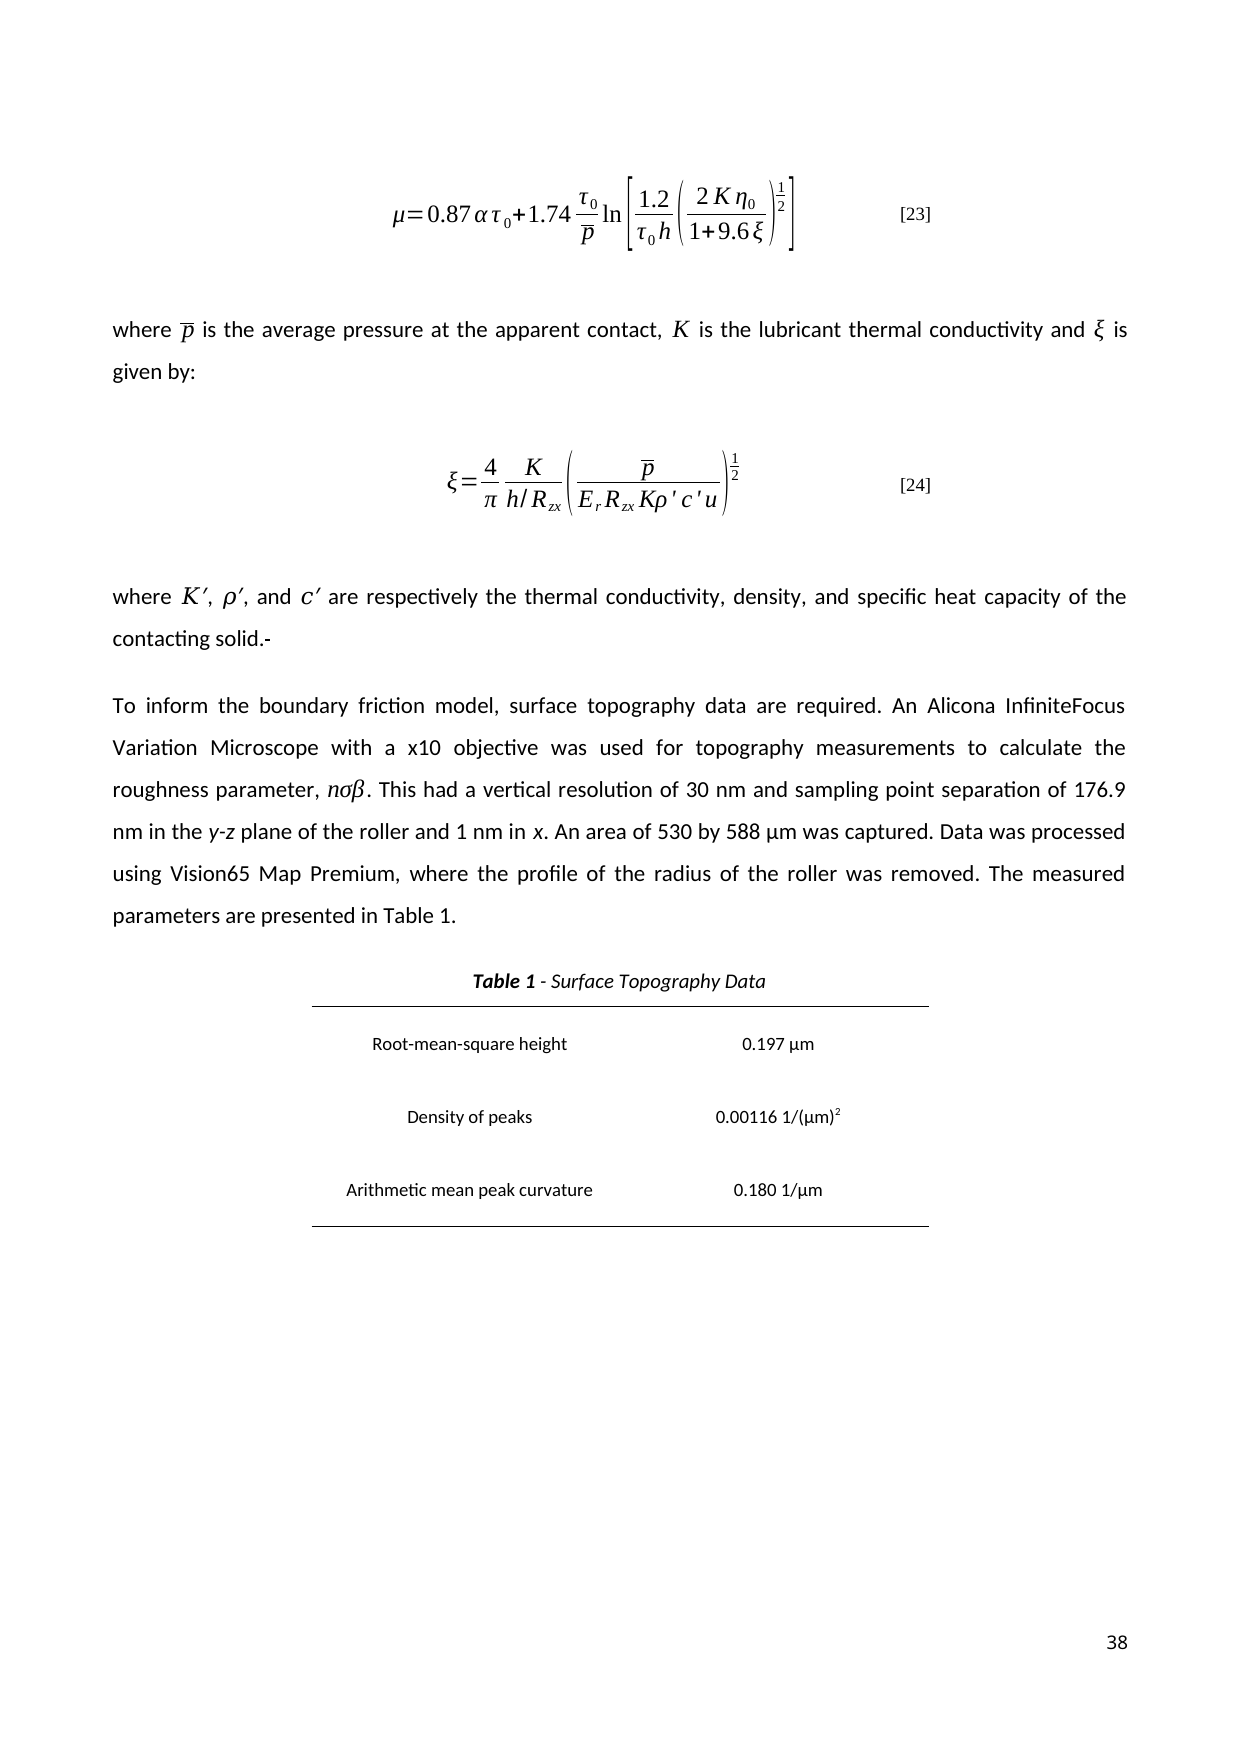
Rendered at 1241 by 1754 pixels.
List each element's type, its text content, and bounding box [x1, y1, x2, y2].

table_header 0.197 µm [628, 1007, 928, 1080]
table_cell Arithmetic mean peak curvature [312, 1153, 628, 1226]
text Table 1 - Surface Topography Data [112, 968, 1128, 993]
table_cell 0.00116 1/(µm)2 [628, 1080, 928, 1153]
table_header [24] [889, 424, 942, 557]
table_header [23] [889, 150, 942, 290]
table_cell Density of peaks [312, 1080, 628, 1153]
table_cell 0.180 1/µm [628, 1153, 928, 1226]
table_header [298, 150, 888, 290]
table_header Root-mean-square height [312, 1007, 628, 1080]
text where is the average pressure at the apparent contact, is the lubricant thermal conductivity and is given by: [112, 315, 1128, 385]
table_header [298, 424, 888, 557]
text where 𝐾′, 𝜌′, and 𝑐′ are respectively the thermal conductivity, density, and specific heat capacity of the contacting solid. [112, 582, 1128, 652]
text To inform the boundary friction model, surface topography data are required. An Alicona InfiniteFocus Variation Microscope with a x10 objective was used for topography measurements to calculate the roughness parameter, . This had a vertical resolution of 30 nm and sampling point separation of 176.9 nm in the y-z plane of the roller and 1 nm in x. An area of 530 by 588 µm was captured. Data was processed using Vision65 Map Premium, where the profile of the radius of the roller was removed. The measured parameters are presented in Table 1. [112, 691, 1128, 929]
